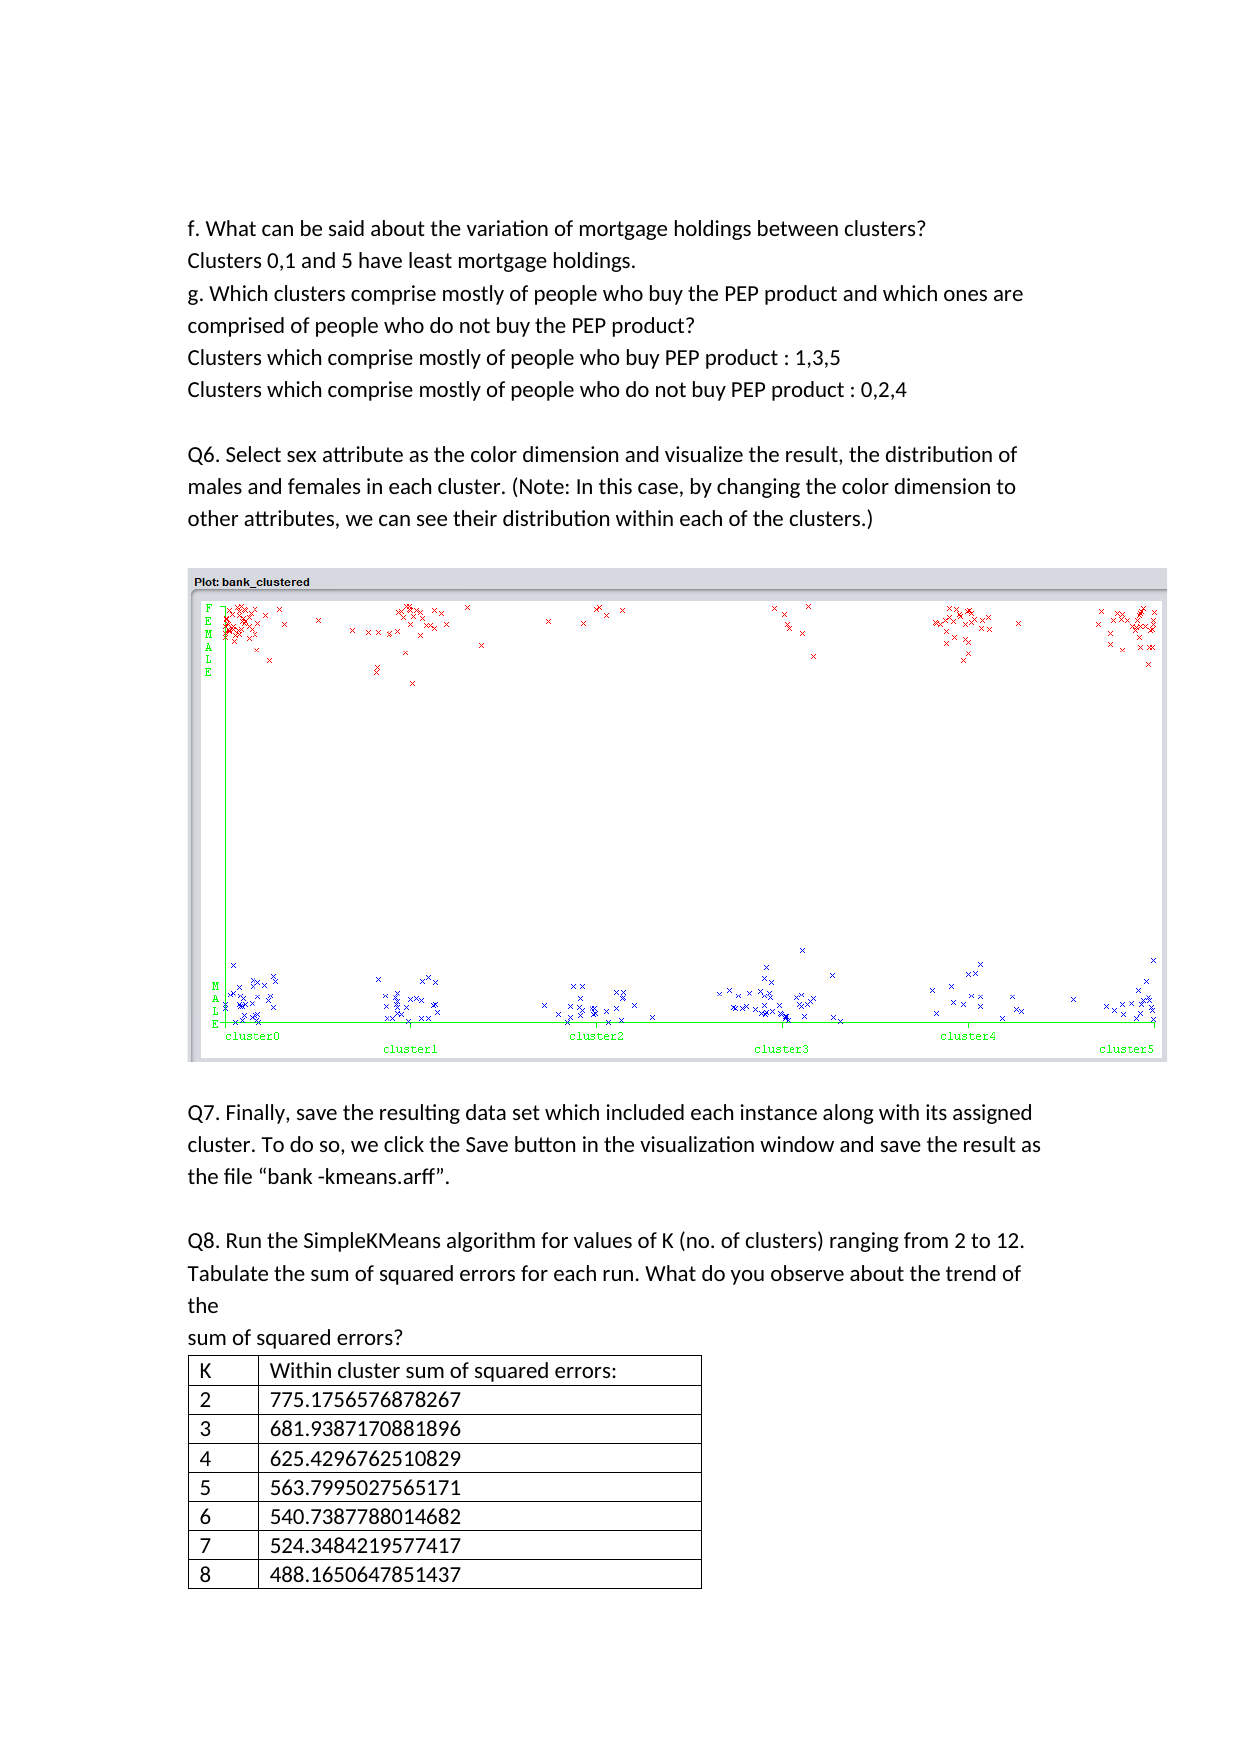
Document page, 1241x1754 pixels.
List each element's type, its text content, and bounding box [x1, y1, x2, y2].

table_cell 540.7387788014682 [259, 1502, 701, 1530]
table_header K [189, 1356, 258, 1384]
text Q8. Run the SimpleKMeans algorithm for values of K (no. of clusters) ranging from 2 to 12. [187, 1227, 1053, 1255]
picture [187, 568, 1168, 1062]
text Clusters which comprise mostly of people who do not buy PEP product : 0,2,4 [187, 375, 1053, 403]
table_cell 6 [189, 1502, 258, 1530]
table_cell 625.4296762510829 [259, 1444, 701, 1472]
table_cell 4 [189, 1444, 258, 1472]
text Tabulate the sum of squared errors for each run. What do you observe about the trend of the [187, 1259, 1053, 1319]
table_header Within cluster sum of squared errors: [259, 1356, 701, 1384]
table_cell 524.3484219577417 [259, 1531, 701, 1559]
table_cell 8 [189, 1560, 258, 1588]
table_cell 775.1756576878267 [259, 1386, 701, 1413]
table_cell 488.1650647851437 [259, 1560, 701, 1588]
text Clusters which comprise mostly of people who buy PEP product : 1,3,5 [187, 343, 1053, 371]
text Q6. Select sex attribute as the color dimension and visualize the result, the distribution of males and females in each cluster. (Note: In this case, by changing the color dimension to other attributes, we can see their distribution within each of the clusters.) [187, 440, 1053, 532]
table_cell 563.7995027565171 [259, 1473, 701, 1501]
table_cell 2 [189, 1386, 258, 1413]
table_cell 3 [189, 1415, 258, 1443]
text sum of squared errors? [187, 1323, 1053, 1351]
table_cell 681.9387170881896 [259, 1415, 701, 1443]
table_cell 7 [189, 1531, 258, 1559]
text Q7. Finally, save the resulting data set which included each instance along with its assigned cluster. To do so, we click the Save button in the visualization window and save the result as the file “bank -kmeans.arff”. [187, 1098, 1053, 1190]
text comprised of people who do not buy the PEP product? [187, 311, 1053, 339]
text Clusters 0,1 and 5 have least mortgage holdings. [187, 247, 1053, 274]
text f. What can be said about the variation of mortgage holdings between clusters? [187, 214, 1053, 242]
text g. Which clusters comprise mostly of people who buy the PEP product and which ones are [187, 279, 1053, 307]
table_cell 5 [189, 1473, 258, 1501]
